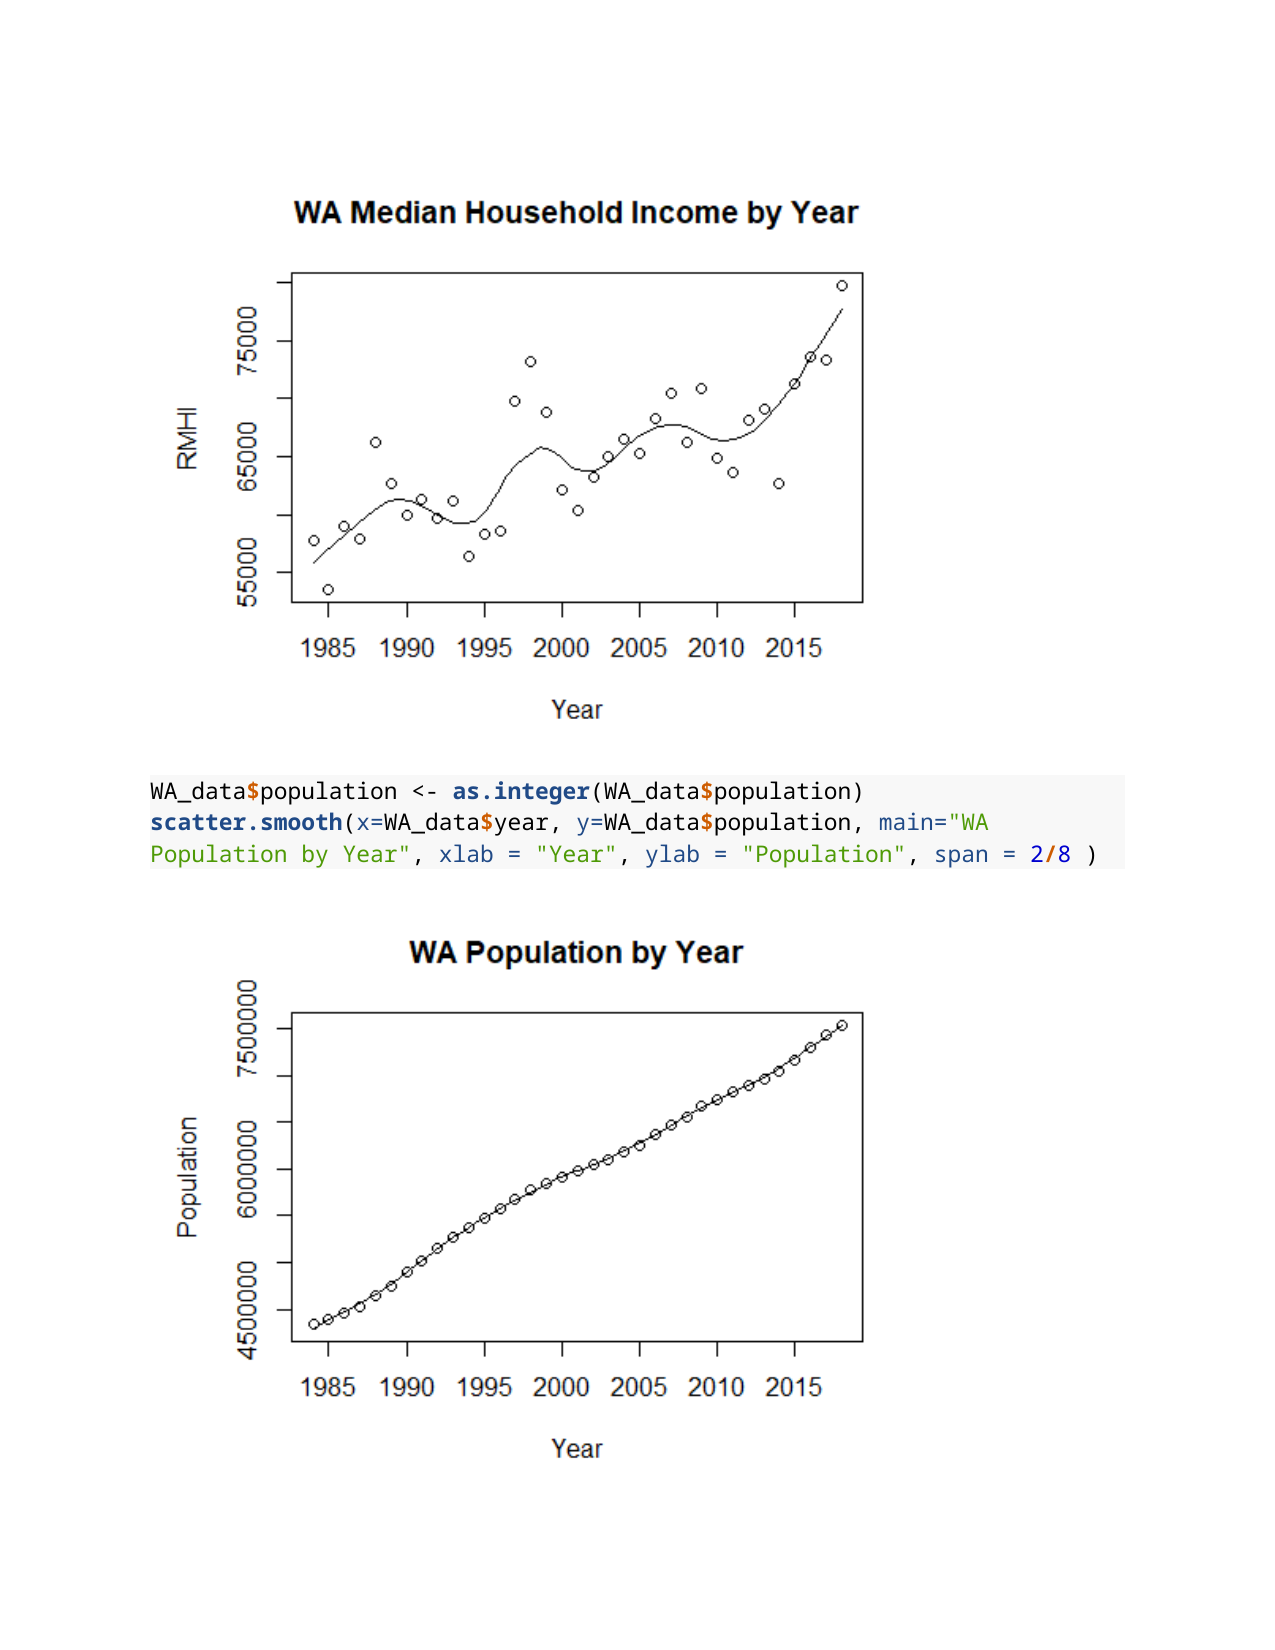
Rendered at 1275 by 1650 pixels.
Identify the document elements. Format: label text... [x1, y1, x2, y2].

text WA_data$population <- as.integer(WA_data$population) scatter.smooth(x=WA_data$year, y=WA_data$population, main="WA Population by Year", xlab = "Year", ylab = "Population", span = 2/8 ) [865, 775, 1125, 869]
picture [168, 150, 927, 757]
picture [168, 889, 927, 1496]
